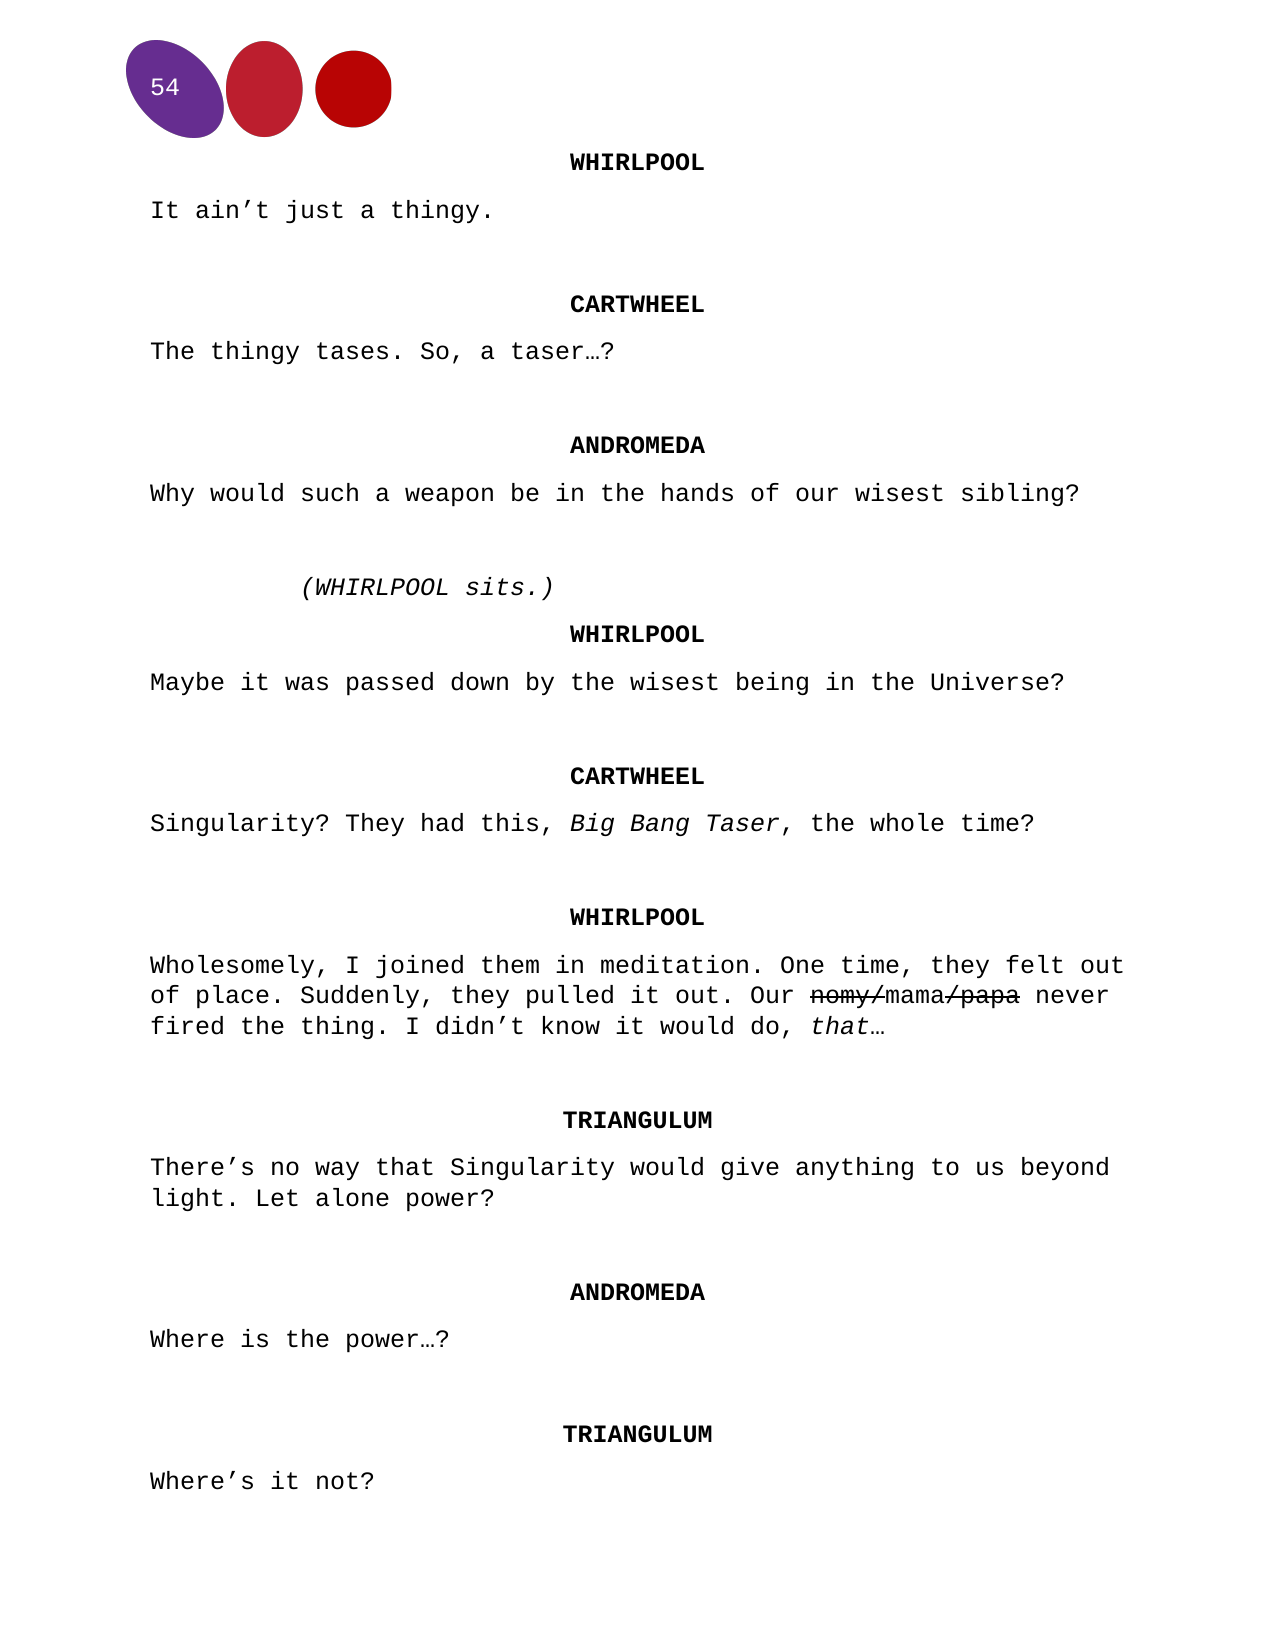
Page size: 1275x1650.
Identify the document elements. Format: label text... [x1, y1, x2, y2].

text Wholesomely, I joined them in meditation. One time, they felt out of place. Suddenly, they pulled it out. Our nomy/mama/papa never fired the thing. I didn’t know it would do, that… [150, 952, 1125, 1042]
text ANDROMEDA [150, 1280, 1125, 1308]
text Why would such a weapon be in the hands of our wisest sibling? [150, 480, 1125, 509]
text It ain’t just a thingy. [150, 197, 1125, 226]
text There’s no way that Singularity would give anything to us beyond light. Let alone power? [150, 1155, 1125, 1214]
text The thingy tases. So, a taser…? [150, 339, 1125, 367]
text WHIRLPOOL [150, 150, 1125, 178]
text Maybe it was passed down by the wisest being in the Universe? [150, 669, 1125, 697]
text TRIANGULUM [150, 1108, 1125, 1136]
text Where is the power…? [150, 1327, 1125, 1355]
text CARTWHEEL [150, 292, 1125, 320]
text ANDROMEDA [150, 433, 1125, 461]
text WHIRLPOOL [150, 622, 1125, 650]
text WHIRLPOOL [150, 905, 1125, 933]
text CARTWHEEL [150, 763, 1125, 792]
text TRIANGULUM [150, 1421, 1125, 1449]
picture [126, 40, 392, 138]
text Where’s it not? [150, 1468, 1125, 1497]
text (WHIRLPOOL sits.) [150, 575, 1125, 603]
text Singularity? They had this, Big Bang Taser, the whole time? [150, 811, 1125, 839]
